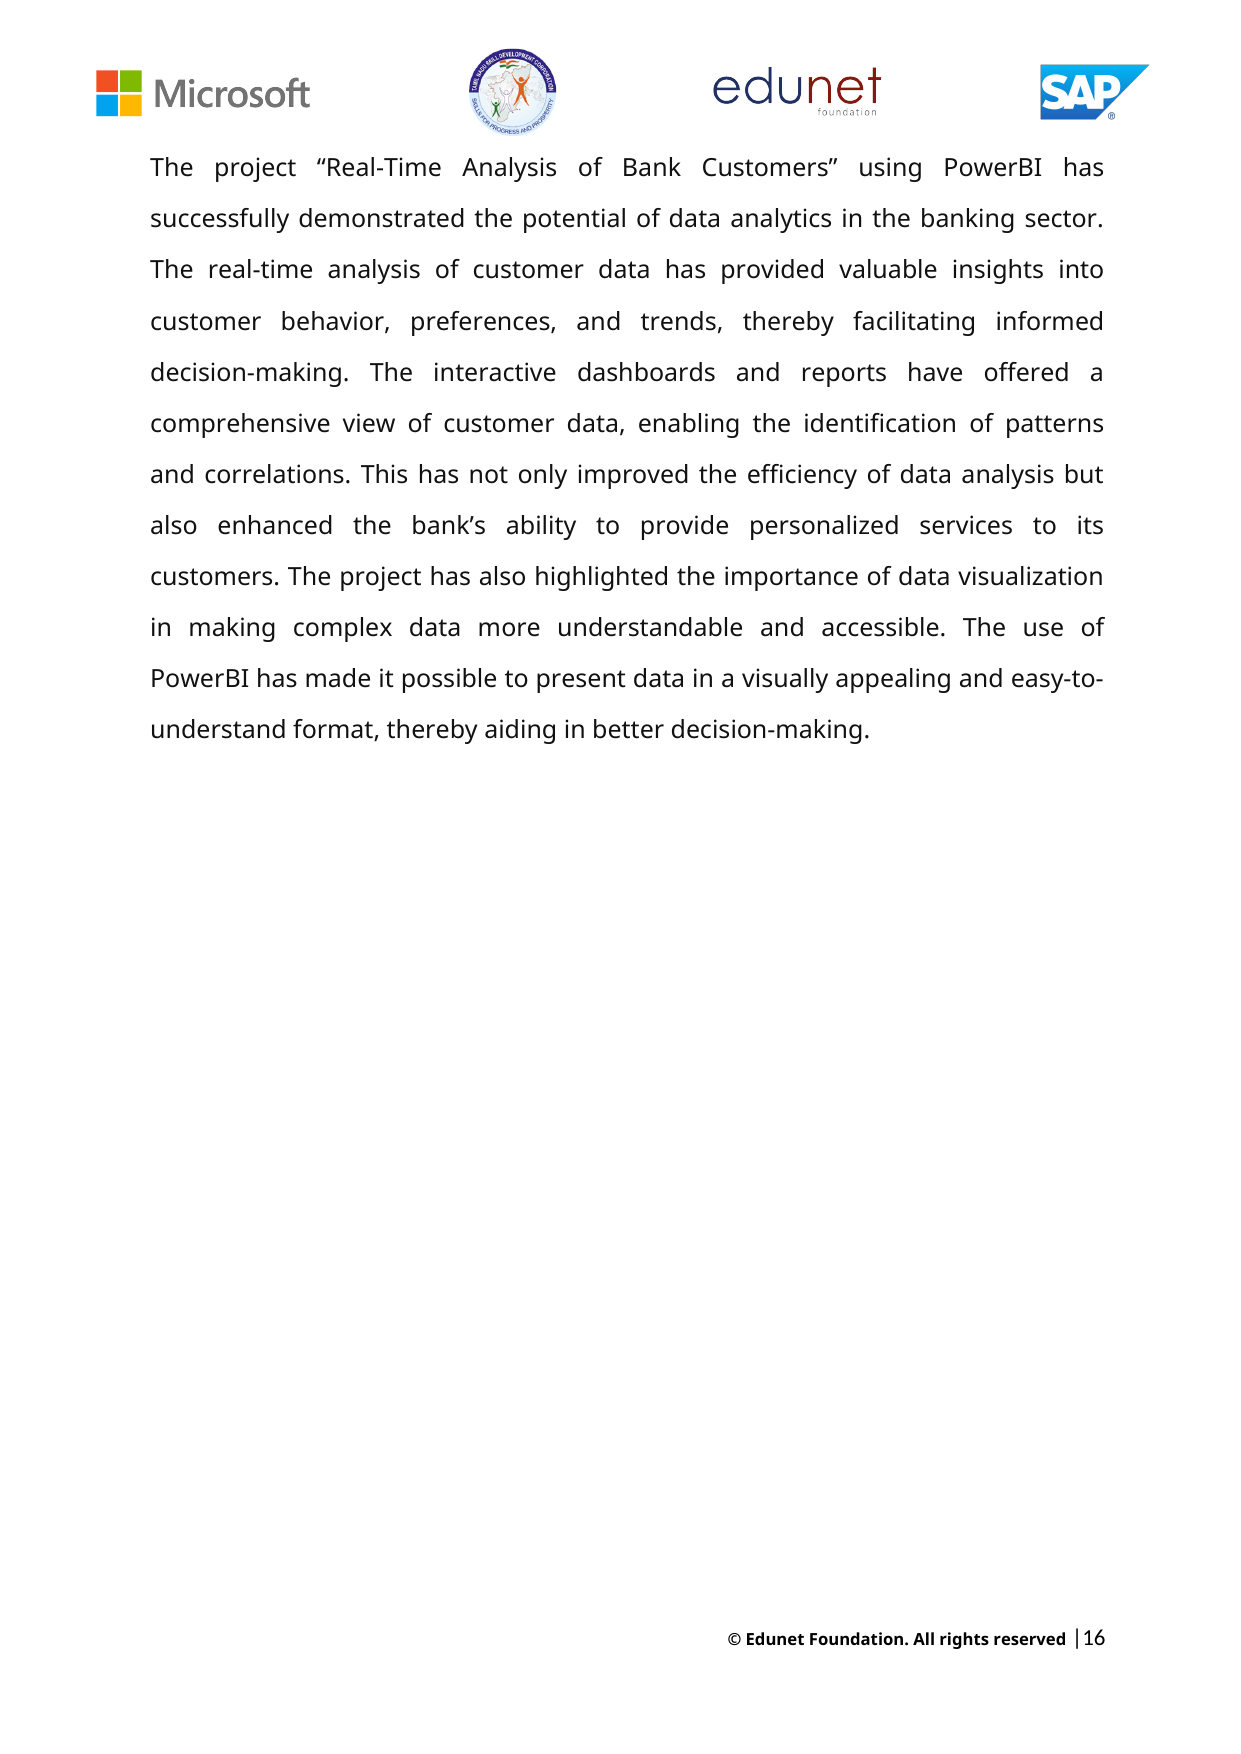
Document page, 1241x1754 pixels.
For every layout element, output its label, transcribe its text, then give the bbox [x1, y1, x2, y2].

picture [91, 65, 316, 121]
text The project “Real-Time Analysis of Bank Customers” using PowerBI has successfully demonstrated the potential of data analytics in the banking sector. The real-time analysis of customer data has provided valuable insights into customer behavior, preferences, and trends, thereby facilitating informed decision-making. The interactive dashboards and reports have offered a comprehensive view of customer data, enabling the identification of patterns and correlations. This has not only improved the efficiency of data analysis but also enhanced the bank’s ability to provide personalized services to its customers. The project has also highlighted the importance of data visualization in making complex data more understandable and accessible. The use of PowerBI has made it possible to present data in a visually appealing and easy-to-understand format, thereby aiding in better decision-making. [150, 150, 1105, 746]
picture [706, 60, 889, 122]
picture [1039, 63, 1151, 121]
picture [466, 45, 558, 137]
